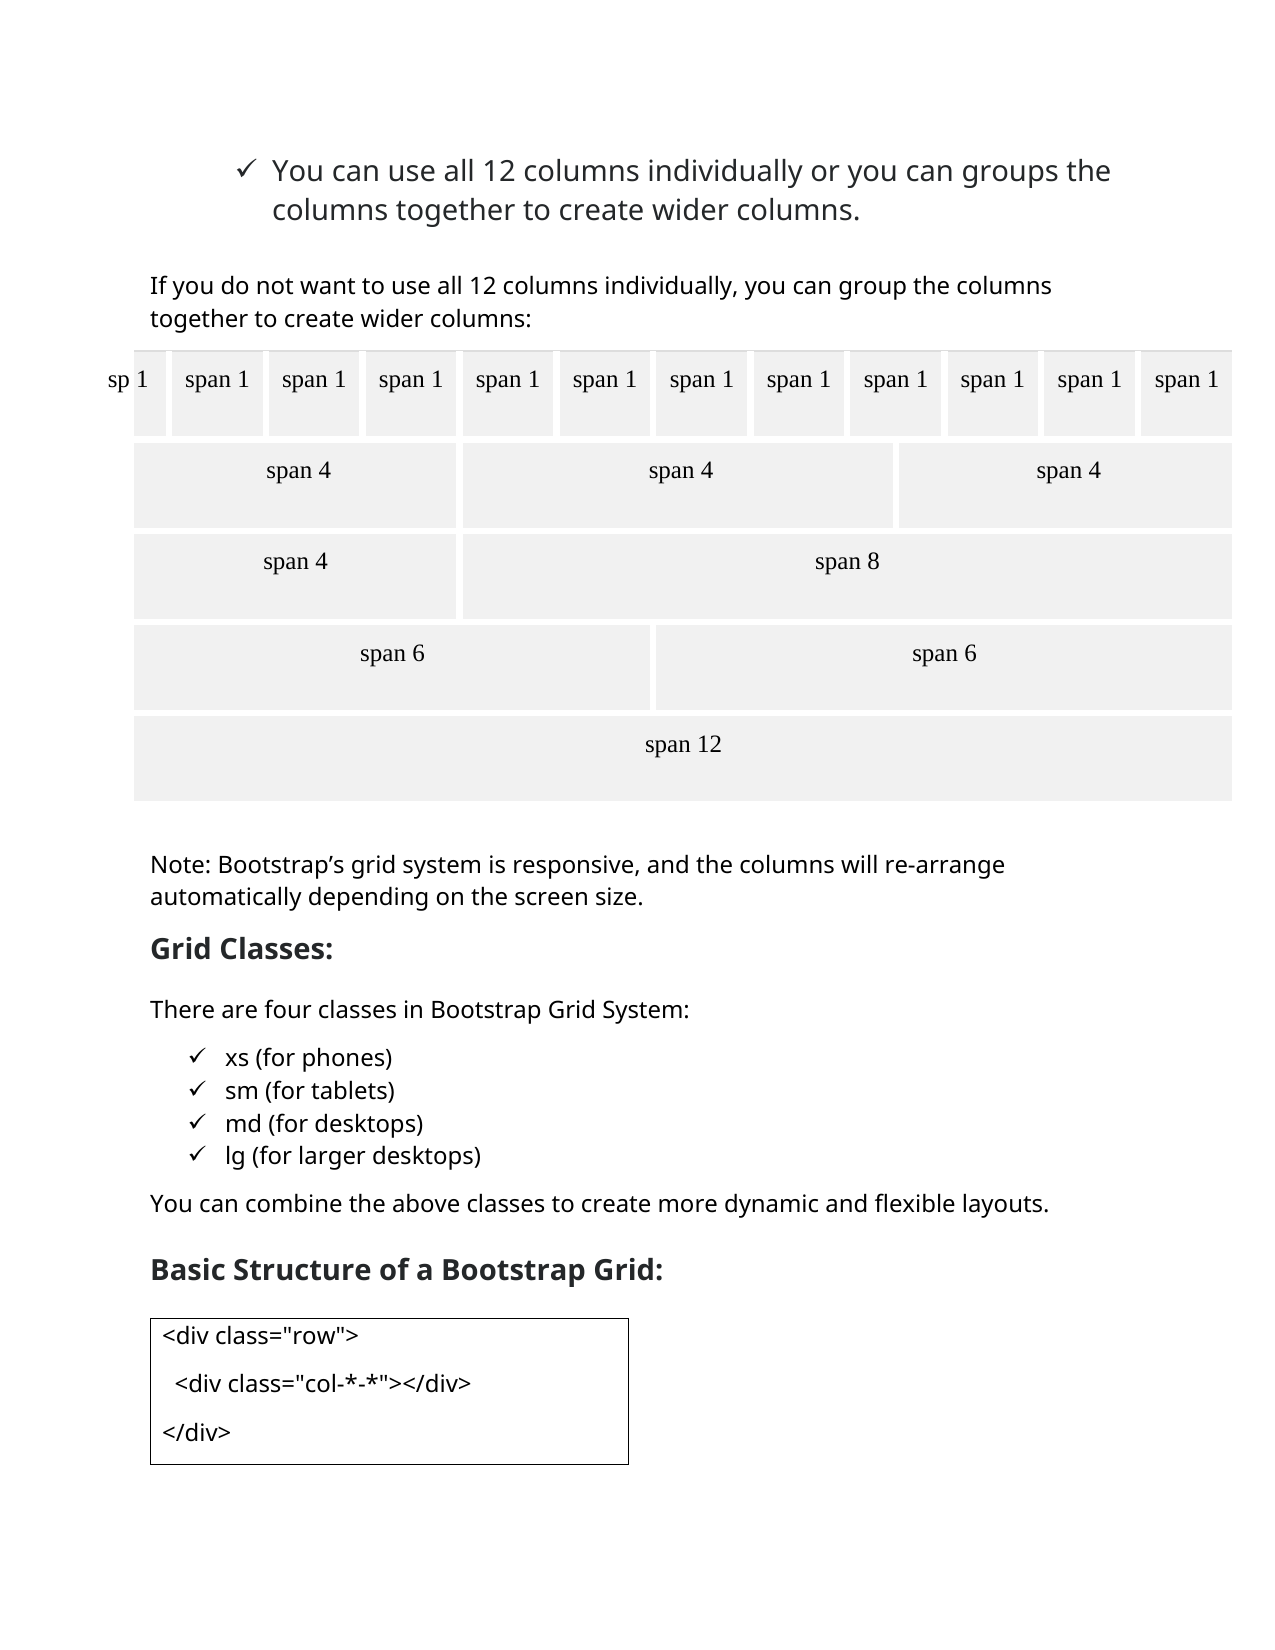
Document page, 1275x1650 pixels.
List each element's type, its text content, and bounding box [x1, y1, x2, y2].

table_header span 1 [463, 352, 553, 436]
text Basic Structure of a Bootstrap Grid: [150, 1249, 1125, 1289]
table_cell span 6 [656, 625, 1232, 710]
table_header span 1 [1044, 352, 1135, 436]
table_cell span 4 [463, 443, 893, 528]
table_header span 1 [1141, 352, 1232, 436]
table_cell span 6 [134, 625, 650, 710]
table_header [151, 1319, 628, 1463]
table_header span 1 [850, 352, 941, 436]
table_header span 1 [656, 352, 747, 436]
table_header span 1 [366, 352, 456, 436]
list sm (for tablets) [187, 1074, 1125, 1106]
table_cell span 8 [463, 534, 1232, 619]
text Note: Bootstrap’s grid system is responsive, and the columns will re-arrange automatically depending on the screen size. [150, 847, 1125, 913]
table_header sp 1 [134, 352, 166, 436]
table_header span 1 [754, 352, 844, 436]
table_cell span 4 [134, 534, 456, 619]
table_cell span 4 [134, 443, 456, 528]
table_cell span 12 [134, 716, 1232, 801]
table_header span 1 [948, 352, 1038, 436]
table_header span 1 [269, 352, 359, 436]
list md (for desktops) [187, 1106, 1125, 1139]
text Grid Classes: [150, 928, 1125, 968]
text There are four classes in Bootstrap Grid System: [150, 993, 1125, 1026]
table_header span 1 [172, 352, 263, 436]
list You can use all 12 columns individually or you can groups the columns together to create wider columns. [234, 150, 1125, 229]
list xs (for phones) [187, 1041, 1125, 1074]
text You can combine the above classes to create more dynamic and flexible layouts. [150, 1187, 1125, 1220]
table_header span 1 [560, 352, 650, 436]
text If you do not want to use all 12 columns individually, you can group the columns together to create wider columns: [150, 269, 1125, 334]
list lg (for larger desktops) [187, 1139, 1125, 1172]
table_cell span 4 [899, 443, 1232, 528]
